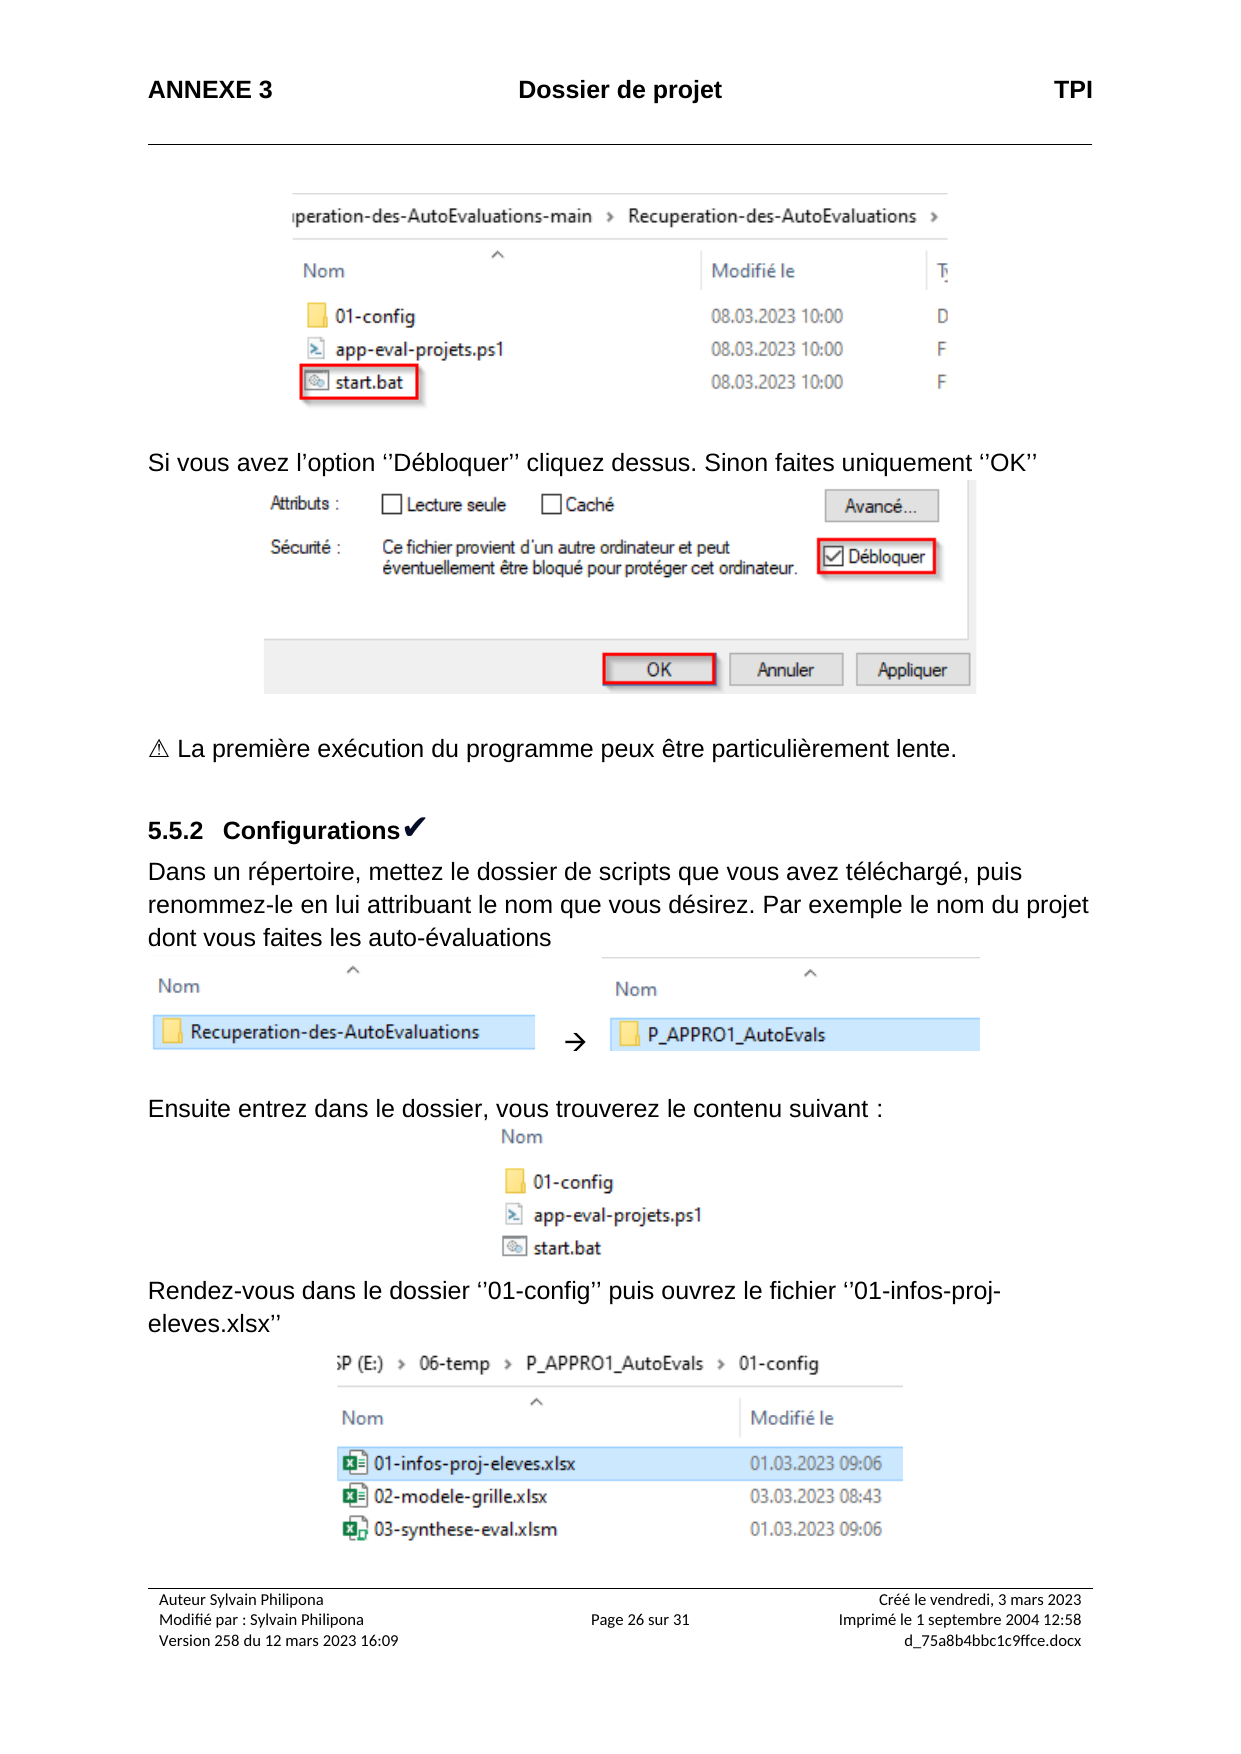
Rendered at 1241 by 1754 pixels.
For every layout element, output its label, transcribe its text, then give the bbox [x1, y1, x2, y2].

picture [147, 955, 536, 1051]
picture [601, 957, 980, 1051]
picture [263, 480, 977, 694]
picture [292, 193, 948, 411]
text Dans un répertoire, mettez le dossier de scripts que vous avez téléchargé, puis renommez-le en lui attribuant le nom que vous désirez. Par exemple le nom du projet dont vous faites les auto-évaluations [148, 857, 1092, 951]
subtitle Configurations✔ [148, 803, 1092, 849]
text ⚠ La première exécution du programme peux être particulièrement lente. [148, 731, 1092, 764]
text Si vous avez l’option ‘’Débloquer’’ cliquez dessus. Sinon faites uniquement ‘’OK’’ [148, 448, 1092, 476]
text Rendez-vous dans le dossier ‘’01-config’’ puis ouvrez le fichier ‘’01-infos-proj-eleves.xlsx’’ [148, 1276, 1092, 1338]
picture [337, 1342, 903, 1547]
picture [490, 1126, 750, 1272]
text Ensuite entrez dans le dossier, vous trouverez le contenu suivant : [148, 1094, 1092, 1122]
